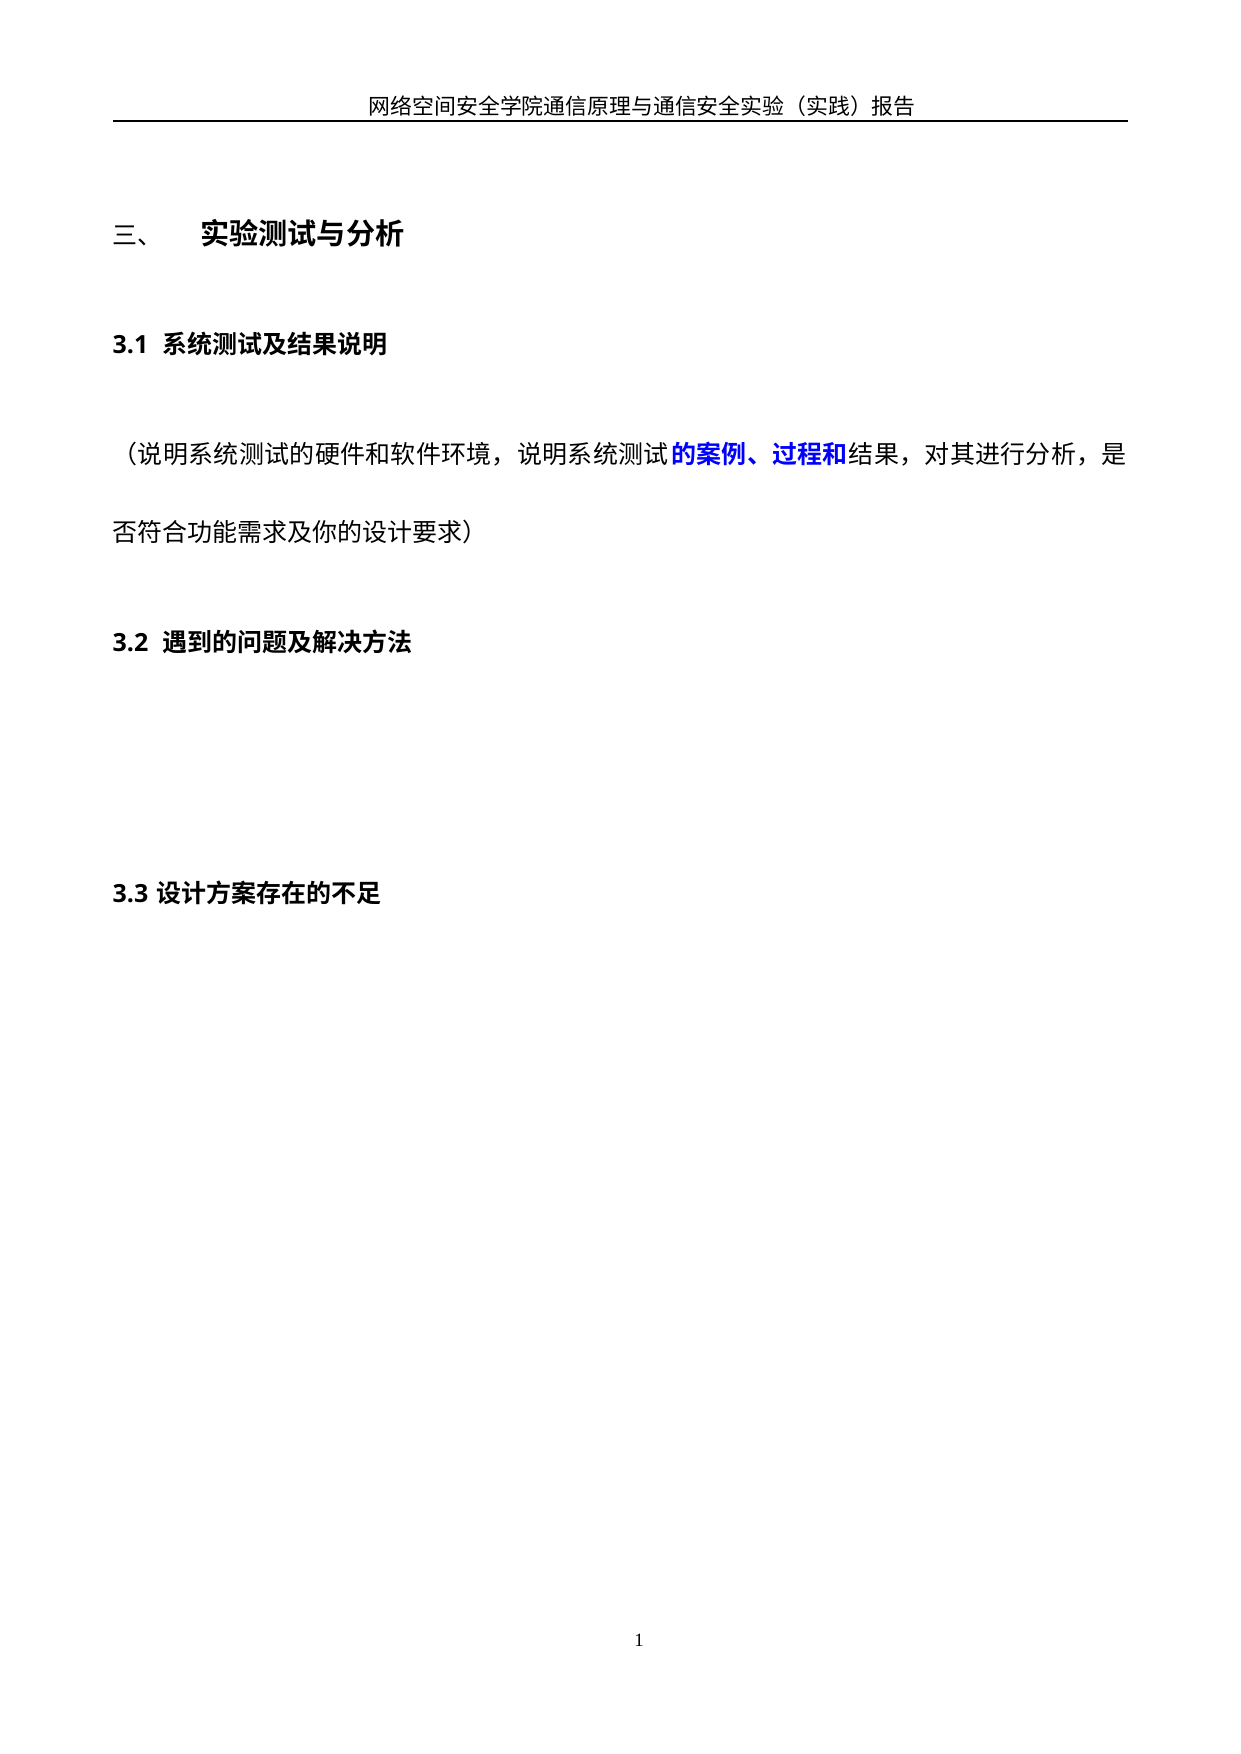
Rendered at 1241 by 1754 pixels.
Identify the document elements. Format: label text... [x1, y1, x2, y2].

subtitle 遇到的问题及解决方法 [112, 608, 1128, 673]
subtitle 系统测试及结果说明 [112, 310, 1128, 375]
text （说明系统测试的硬件和软件环境，说明系统测试的案例、过程和结果，对其进行分析，是否符合功能需求及你的设计要求） [112, 420, 1128, 563]
subtitle 设计方案存在的不足 [112, 859, 1128, 924]
subtitle 实验测试与分析 [112, 199, 1128, 264]
